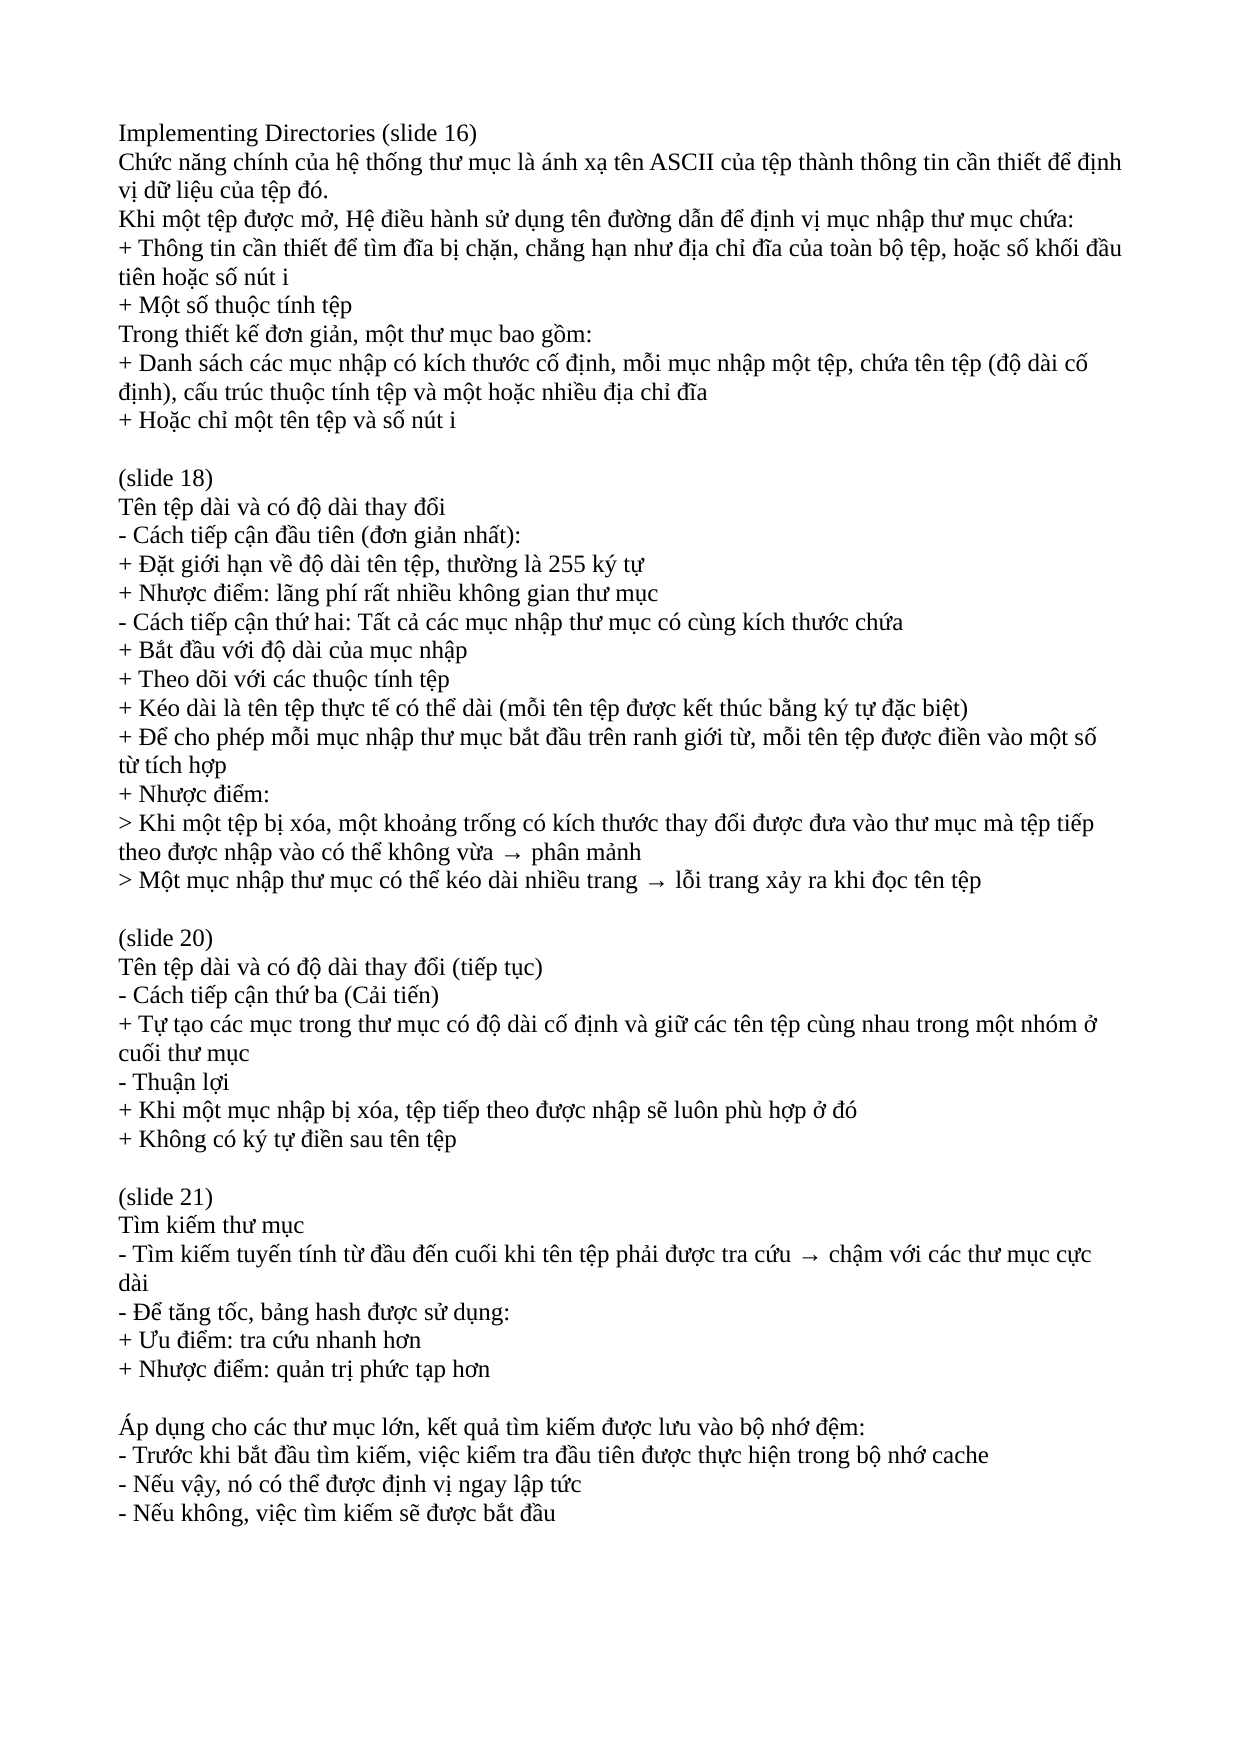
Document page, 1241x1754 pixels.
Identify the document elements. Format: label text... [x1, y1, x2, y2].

text + Không có ký tự điền sau tên tệp [118, 1124, 1122, 1153]
text - Nếu vậy, nó có thể được định vị ngay lập tức [118, 1469, 1122, 1498]
text - Cách tiếp cận thứ ba (Cải tiến) [118, 981, 1122, 1009]
text - Tìm kiếm tuyến tính từ đầu đến cuối khi tên tệp phải được tra cứu → chậm với các thư mục cực dài [118, 1239, 1122, 1297]
text Chức năng chính của hệ thống thư mục là ánh xạ tên ASCII của tệp thành thông tin cần thiết để định vị dữ liệu của tệp đó. [118, 147, 1122, 204]
text (slide 18) [118, 463, 1122, 492]
text Áp dụng cho các thư mục lớn, kết quả tìm kiếm được lưu vào bộ nhớ đệm: [118, 1412, 1122, 1441]
text > Khi một tệp bị xóa, một khoảng trống có kích thước thay đổi được đưa vào thư mục mà tệp tiếp theo được nhập vào có thể không vừa → phân mảnh [118, 808, 1122, 866]
text + Nhược điểm: lãng phí rất nhiều không gian thư mục [118, 578, 1122, 607]
text + Hoặc chỉ một tên tệp và số nút i [118, 406, 1122, 434]
text + Khi một mục nhập bị xóa, tệp tiếp theo được nhập sẽ luôn phù hợp ở đó [118, 1096, 1122, 1124]
text + Ưu điểm: tra cứu nhanh hơn [118, 1326, 1122, 1354]
text + Bắt đầu với độ dài của mục nhập [118, 636, 1122, 664]
text > Một mục nhập thư mục có thể kéo dài nhiều trang → lỗi trang xảy ra khi đọc tên tệp [118, 866, 1122, 894]
text + Nhược điểm: [118, 779, 1122, 808]
text + Tự tạo các mục trong thư mục có độ dài cố định và giữ các tên tệp cùng nhau trong một nhóm ở cuối thư mục [118, 1009, 1122, 1067]
text - Cách tiếp cận đầu tiên (đơn giản nhất): [118, 521, 1122, 549]
text Tìm kiếm thư mục [118, 1211, 1122, 1239]
text - Để tăng tốc, bảng hash được sử dụng: [118, 1297, 1122, 1326]
text + Kéo dài là tên tệp thực tế có thể dài (mỗi tên tệp được kết thúc bằng ký tự đặc biệt) [118, 693, 1122, 722]
text + Nhược điểm: quản trị phức tạp hơn [118, 1354, 1122, 1383]
text Khi một tệp được mở, Hệ điều hành sử dụng tên đường dẫn để định vị mục nhập thư mục chứa: [118, 204, 1122, 233]
text - Thuận lợi [118, 1067, 1122, 1096]
text Implementing Directories (slide 16) [118, 118, 1122, 147]
text + Một số thuộc tính tệp [118, 291, 1122, 319]
text Tên tệp dài và có độ dài thay đổi (tiếp tục) [118, 952, 1122, 981]
text - Trước khi bắt đầu tìm kiếm, việc kiểm tra đầu tiên được thực hiện trong bộ nhớ cache [118, 1441, 1122, 1469]
text - Cách tiếp cận thứ hai: Tất cả các mục nhập thư mục có cùng kích thước chứa [118, 607, 1122, 636]
text (slide 21) [118, 1182, 1122, 1211]
text (slide 20) [118, 923, 1122, 952]
text - Nếu không, việc tìm kiếm sẽ được bắt đầu [118, 1498, 1122, 1527]
text + Danh sách các mục nhập có kích thước cố định, mỗi mục nhập một tệp, chứa tên tệp (độ dài cố định), cấu trúc thuộc tính tệp và một hoặc nhiều địa chỉ đĩa [118, 348, 1122, 406]
text + Để cho phép mỗi mục nhập thư mục bắt đầu trên ranh giới từ, mỗi tên tệp được điền vào một số từ tích hợp [118, 722, 1122, 779]
text Trong thiết kế đơn giản, một thư mục bao gồm: [118, 319, 1122, 348]
text Tên tệp dài và có độ dài thay đổi [118, 492, 1122, 521]
text + Đặt giới hạn về độ dài tên tệp, thường là 255 ký tự [118, 549, 1122, 578]
text + Theo dõi với các thuộc tính tệp [118, 664, 1122, 693]
text + Thông tin cần thiết để tìm đĩa bị chặn, chẳng hạn như địa chỉ đĩa của toàn bộ tệp, hoặc số khối đầu tiên hoặc số nút i [118, 233, 1122, 291]
